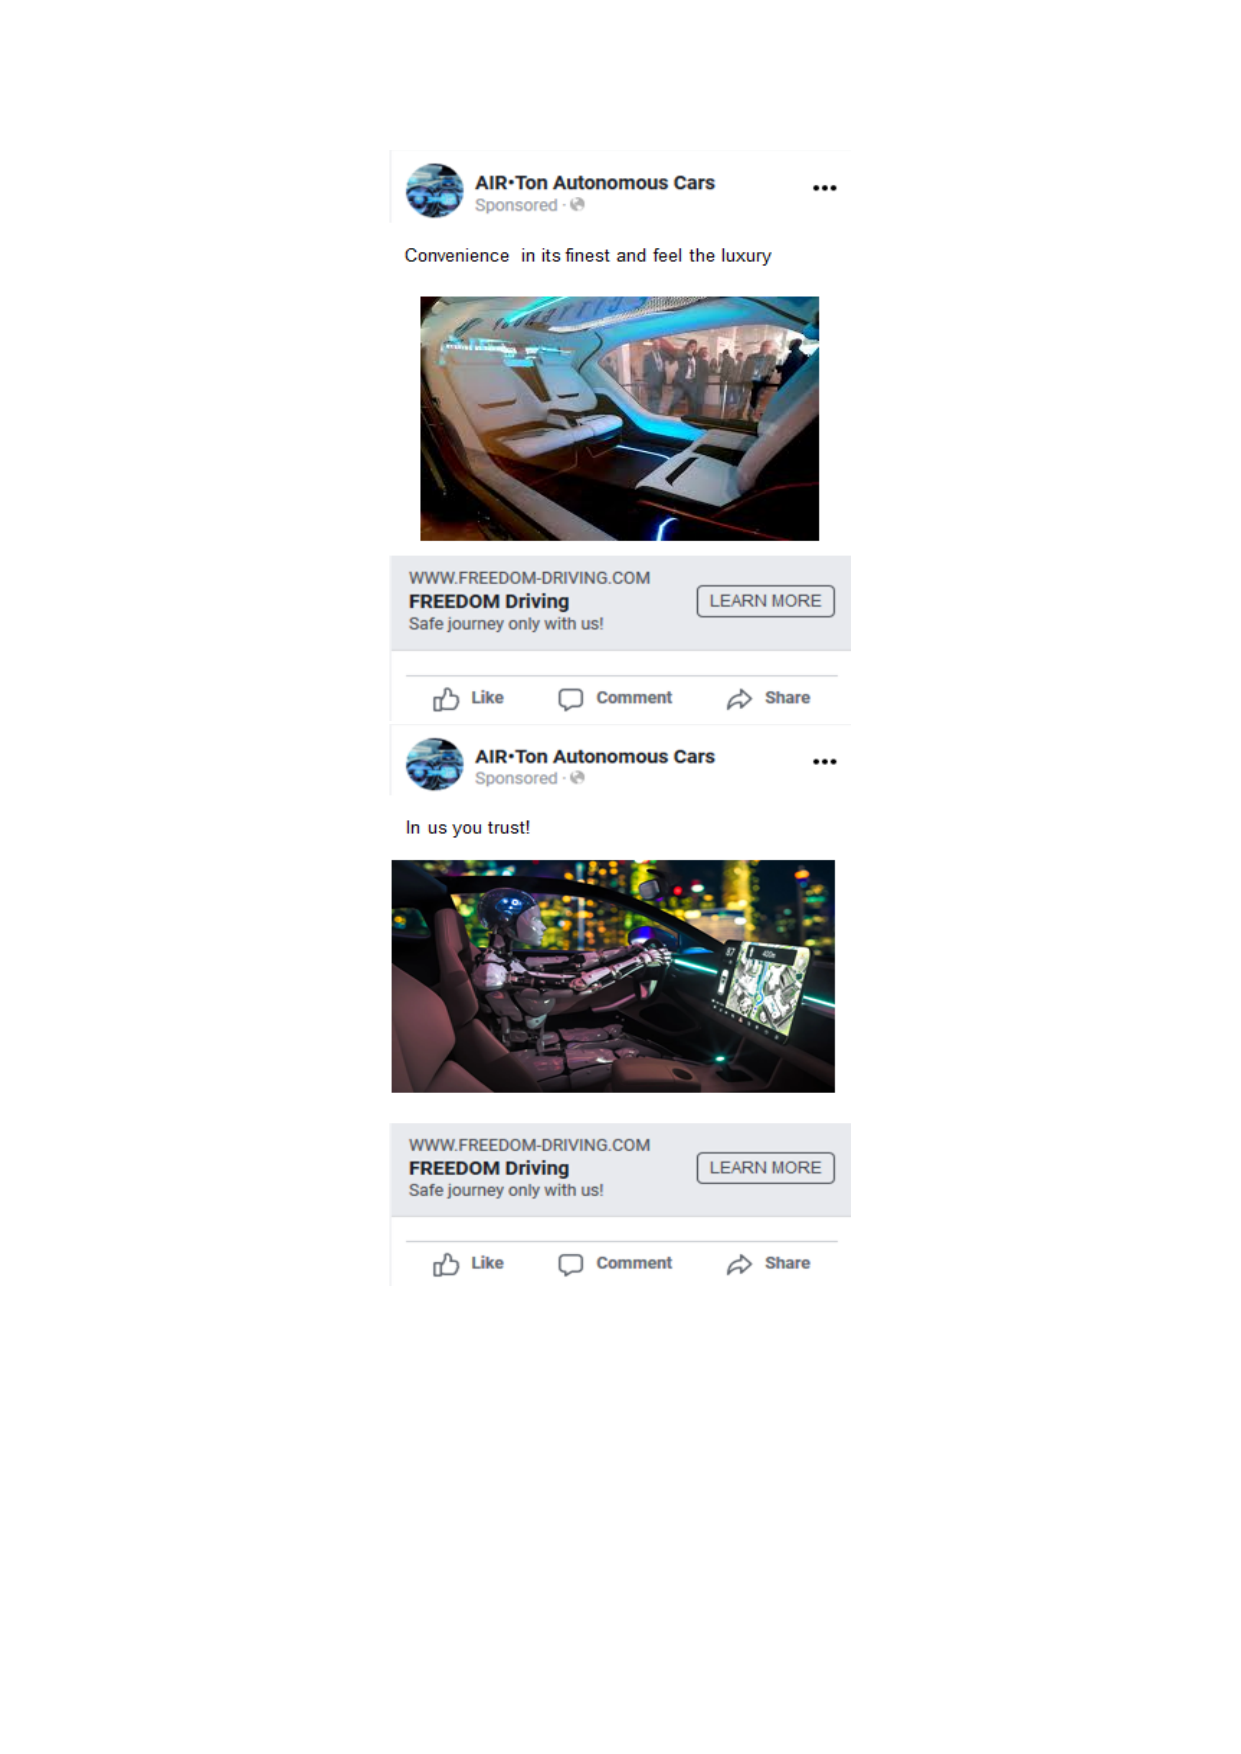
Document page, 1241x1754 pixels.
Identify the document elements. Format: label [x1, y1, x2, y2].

picture [389, 724, 851, 1286]
picture [389, 150, 851, 721]
